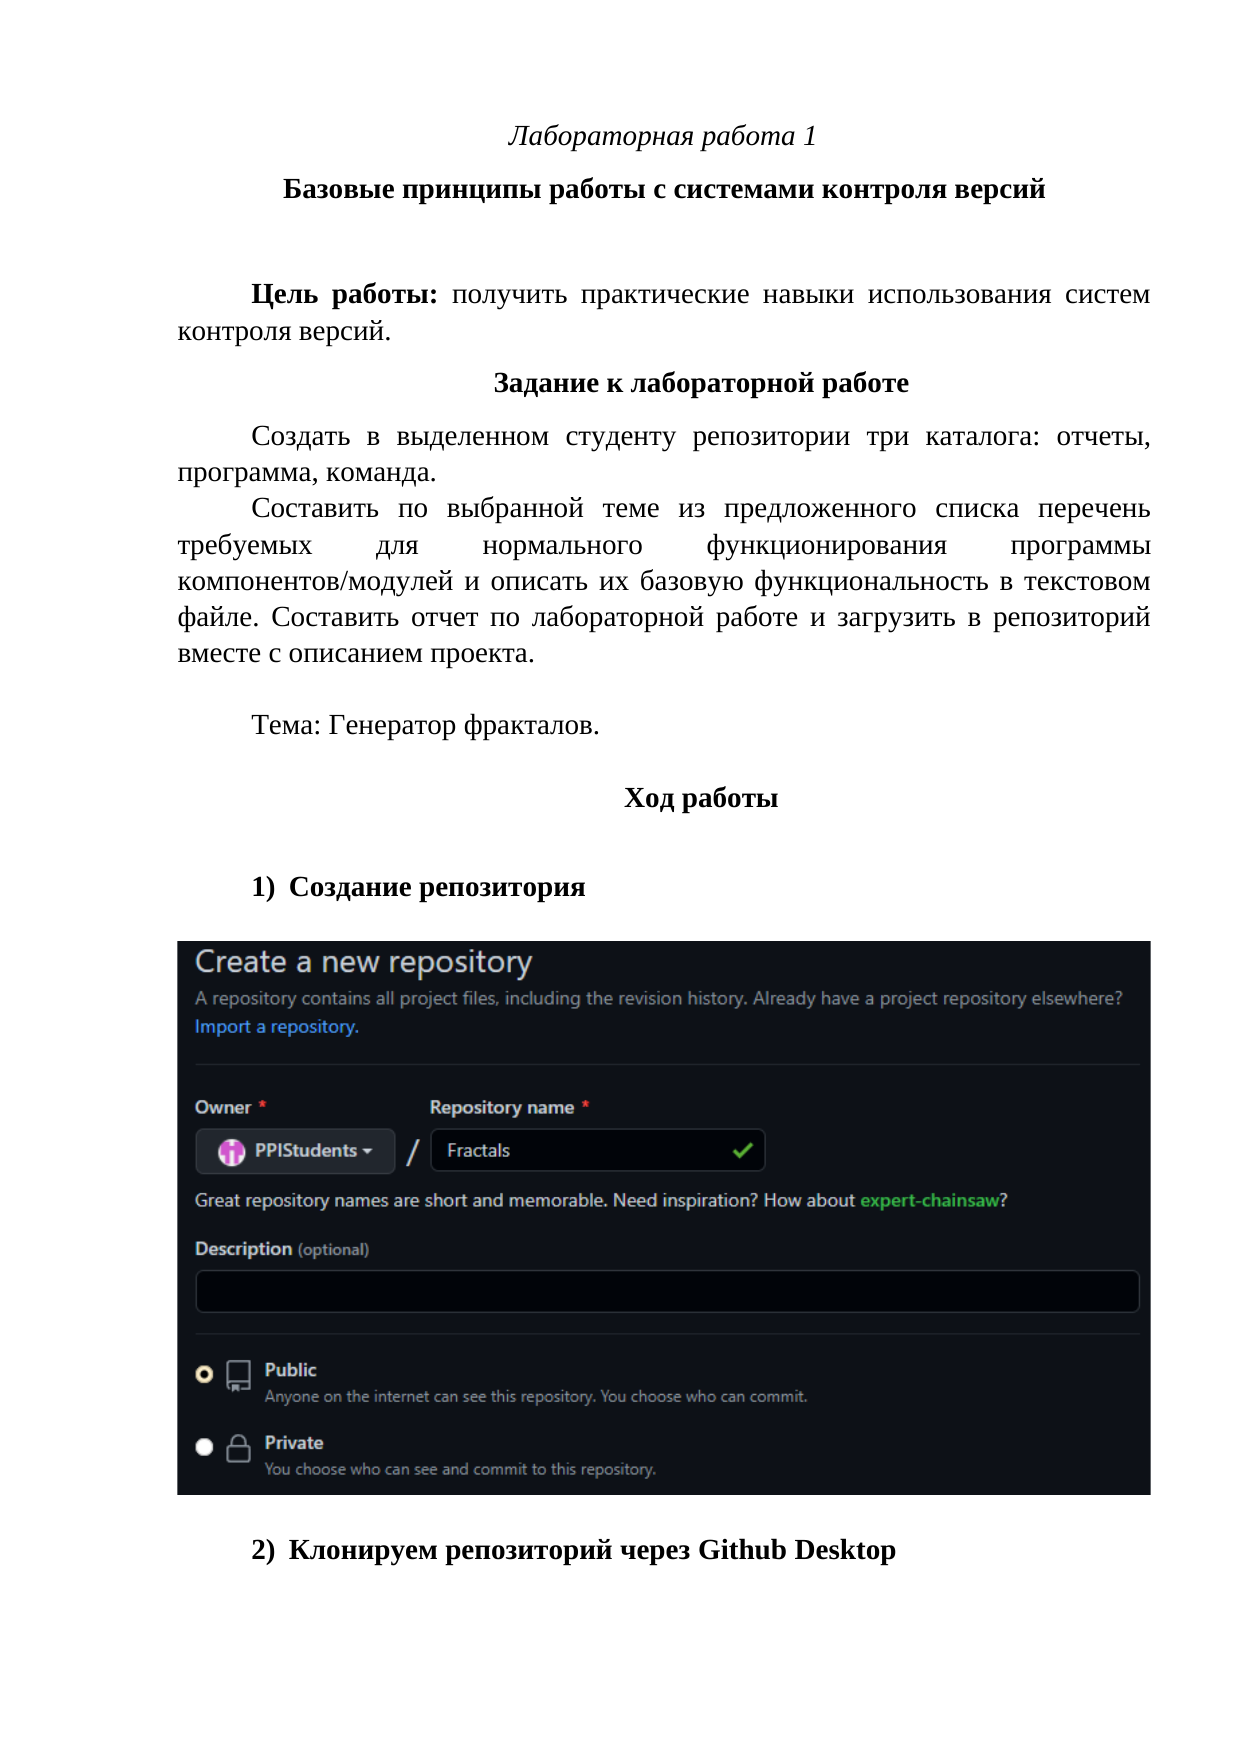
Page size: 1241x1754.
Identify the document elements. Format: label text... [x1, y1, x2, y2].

text Базовые принципы работы с системами контроля версий [177, 171, 1152, 204]
text Цель работы: получить практические навыки использования систем контроля версий. [177, 277, 1152, 346]
picture [177, 941, 1151, 1495]
text Задание к лабораторной работе [177, 366, 1152, 399]
text Лабораторная работа 1 [177, 118, 1152, 152]
text Тема: Генератор фракталов. [177, 707, 1152, 741]
list Клонируем репозиторий через Github Desktop [251, 1532, 1152, 1566]
text Ход работы [177, 780, 1152, 813]
text Создать в выделенном студенту репозитории три каталога: отчеты, программа, команда. [177, 418, 1152, 488]
list Создание репозитория [251, 869, 1152, 902]
text Составить по выбранной теме из предложенного списка перечень требуемых для нормального функционирования программы компонентов/модулей и описать их базовую функциональность в текстовом файле. Составить отчет по лабораторной работе и загрузить в репозиторий вместе с описанием проекта. [177, 491, 1152, 669]
